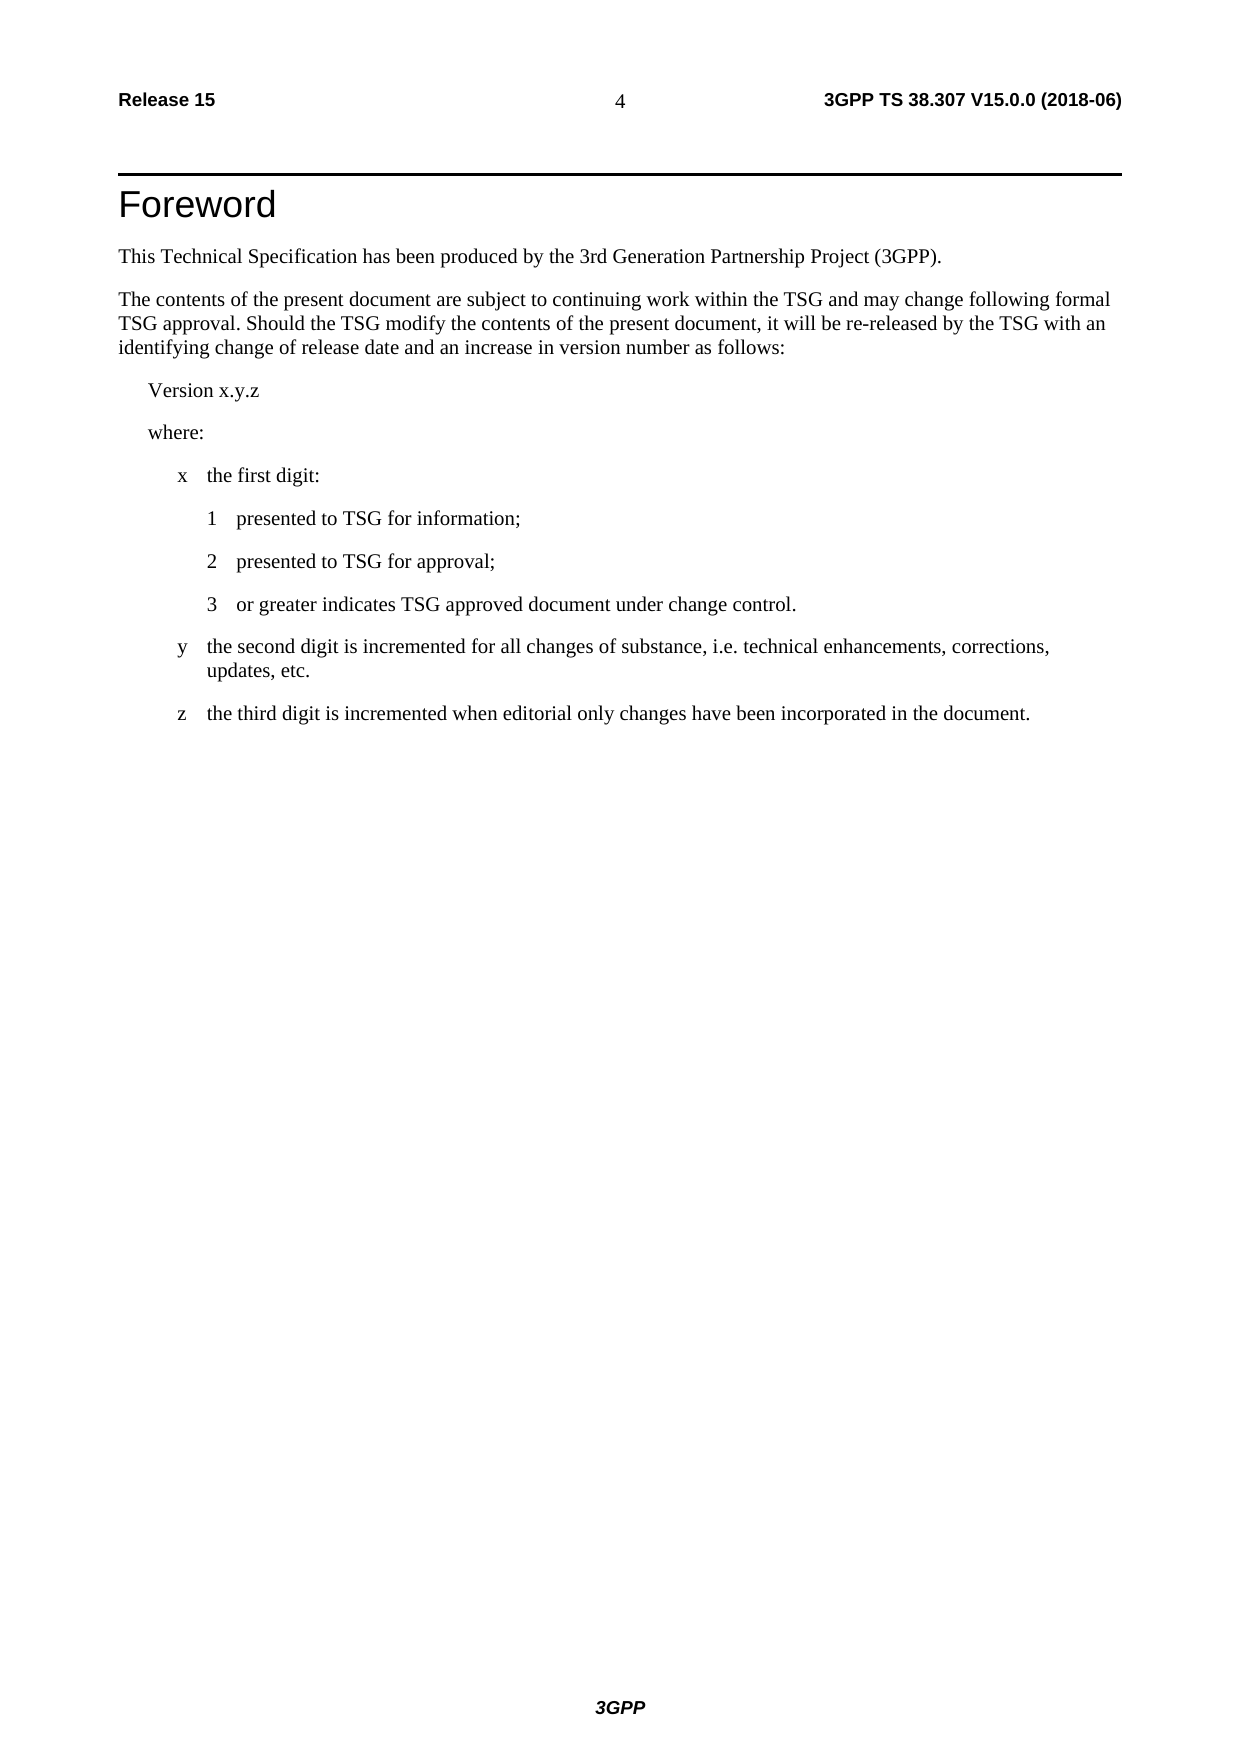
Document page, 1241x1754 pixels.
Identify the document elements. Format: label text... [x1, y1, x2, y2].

text The contents of the present document are subject to continuing work within the TSG and may change following formal TSG approval. Should the TSG modify the contents of the present document, it will be re-released by the TSG with an identifying change of release date and an increase in version number as follows: [118, 287, 1122, 359]
text x the first digit: [177, 463, 1122, 487]
text 2 presented to TSG for approval; [207, 549, 1122, 573]
subtitle Foreword [118, 176, 1122, 225]
text Version x.y.z [148, 377, 1122, 402]
text 1 presented to TSG for information; [207, 506, 1122, 530]
text This Technical Specification has been produced by the 3rd Generation Partnership Project (3GPP). [118, 244, 1122, 268]
text y the second digit is incremented for all changes of substance, i.e. technical enhancements, corrections, updates, etc. [177, 634, 1122, 682]
text z the third digit is incremented when editorial only changes have been incorporated in the document. [177, 701, 1122, 725]
text 3 or greater indicates TSG approved document under change control. [207, 592, 1122, 616]
text where: [148, 420, 1122, 444]
